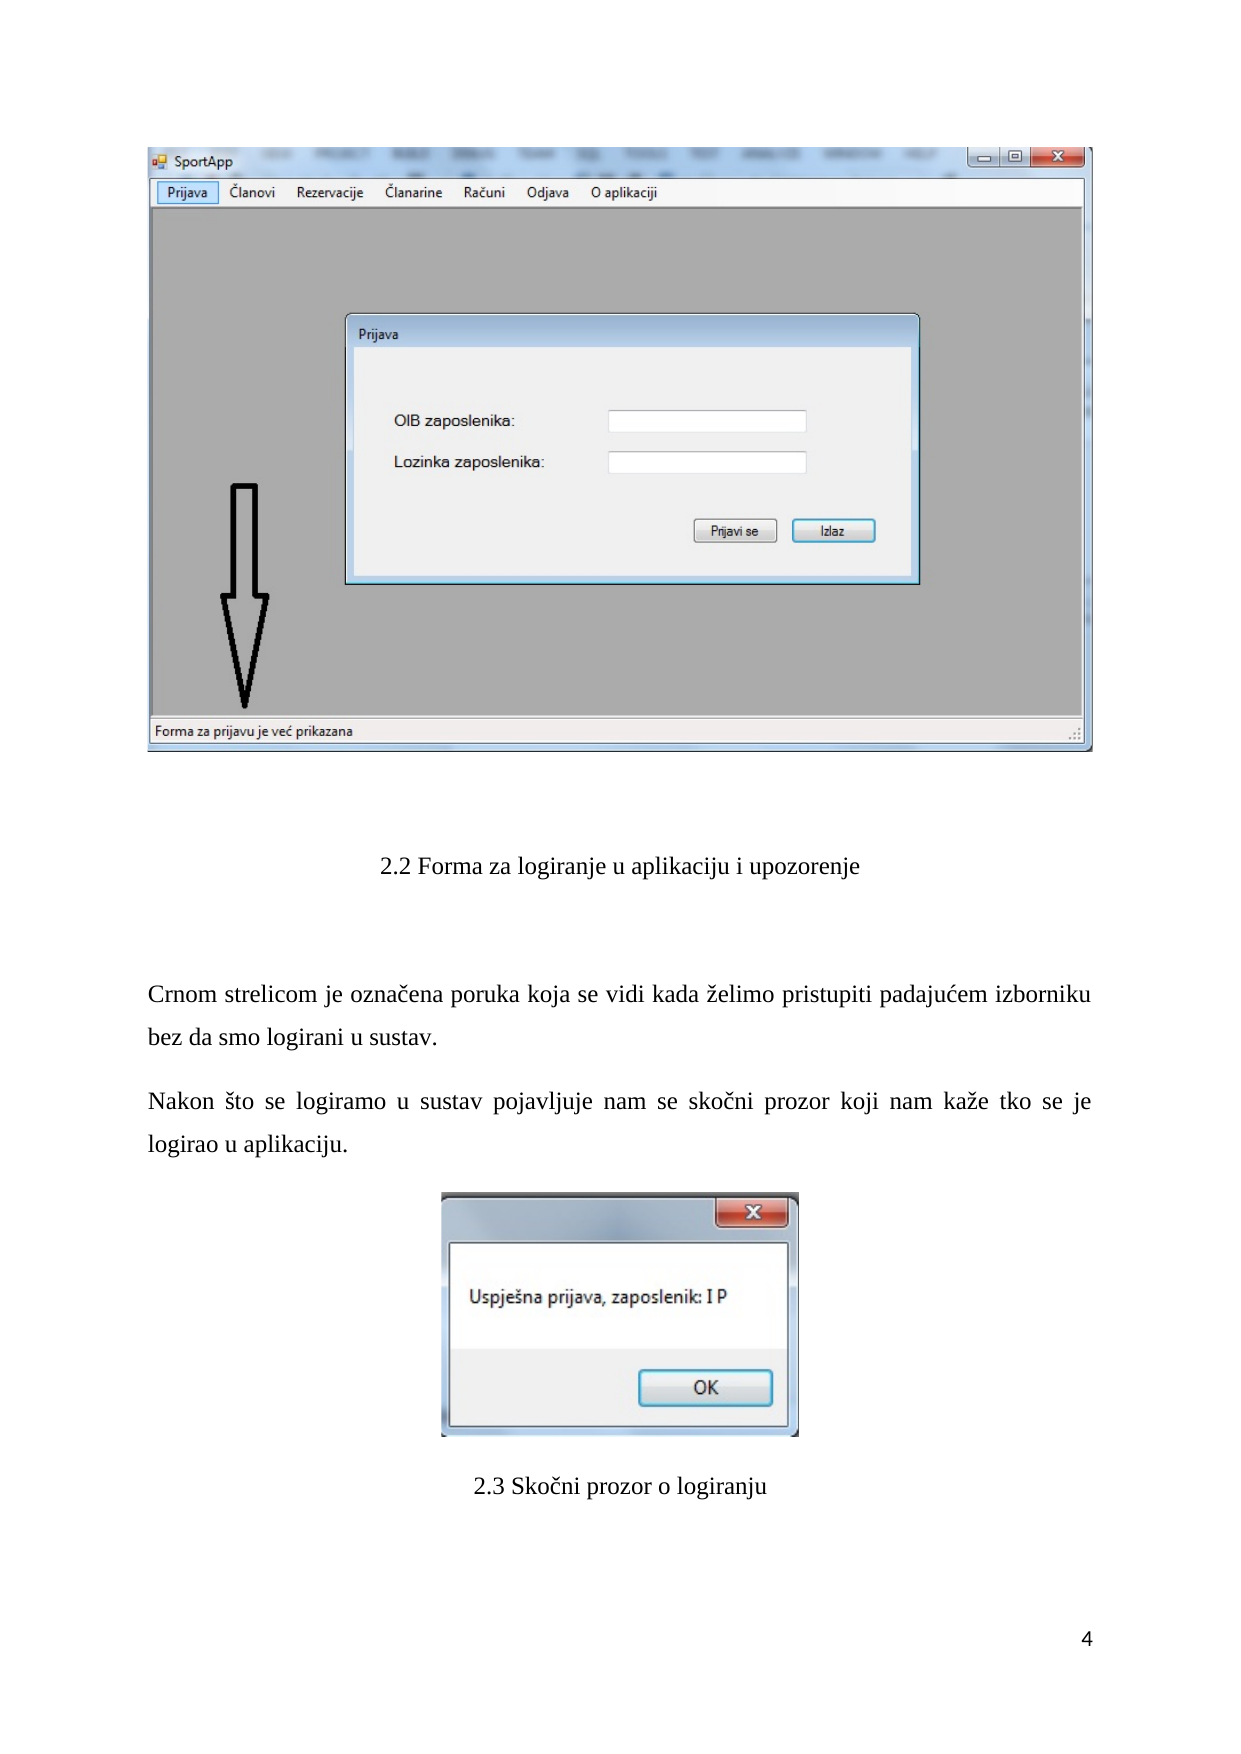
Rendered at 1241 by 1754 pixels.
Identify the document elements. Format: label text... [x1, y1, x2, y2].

text Crnom strelicom je označena poruka koja se vidi kada želimo pristupiti padajućem izborniku bez da smo logirani u sustav. [148, 979, 1093, 1051]
picture [147, 147, 1093, 752]
text 2.3 Skočni prozor o logiranju [148, 1471, 1093, 1500]
picture [441, 1192, 799, 1437]
text 2.2 Forma za logiranje u aplikaciju i upozorenje [148, 851, 1093, 879]
text Nakon što se logiramo u sustav pojavljuje nam se skočni prozor koji nam kaže tko se je logirao u aplikaciju. [148, 1086, 1093, 1158]
